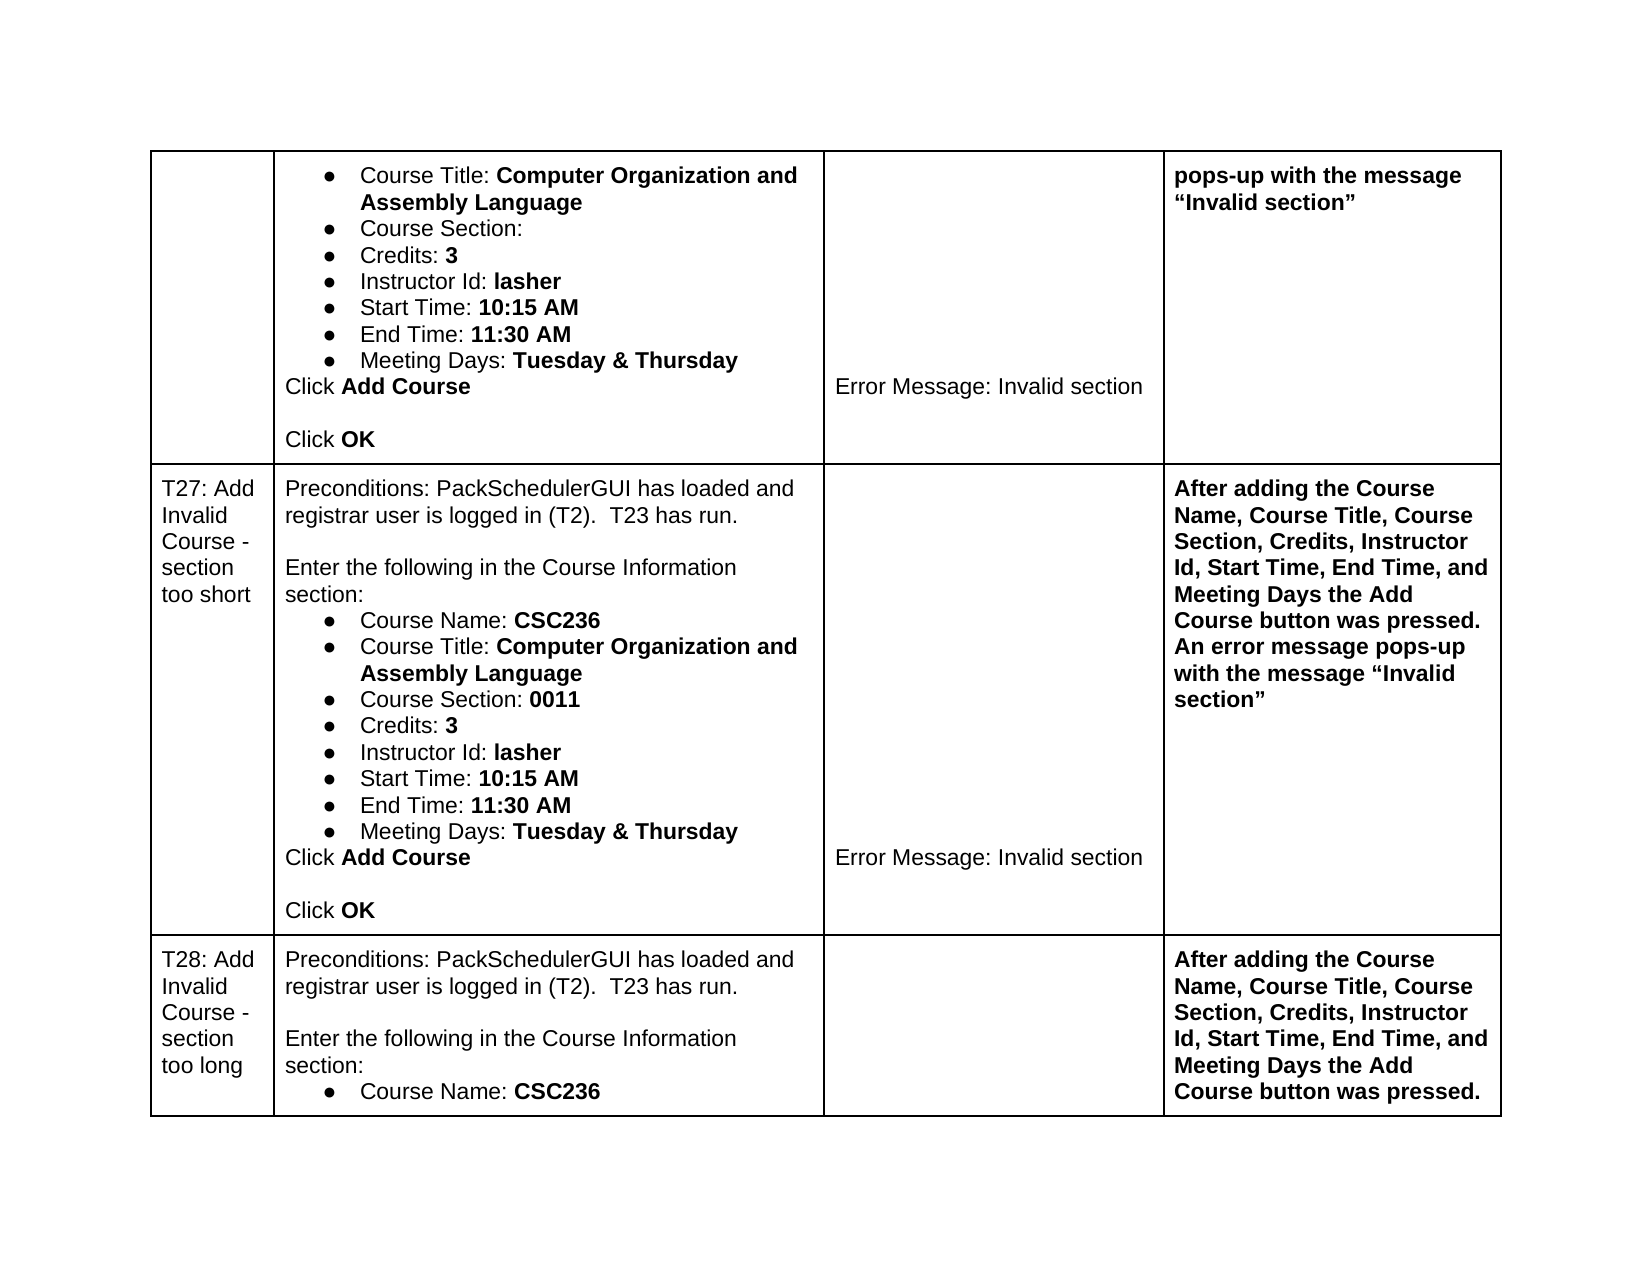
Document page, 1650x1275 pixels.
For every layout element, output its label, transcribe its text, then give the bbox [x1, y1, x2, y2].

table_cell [1165, 152, 1500, 463]
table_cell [275, 936, 823, 1115]
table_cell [152, 152, 273, 463]
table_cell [275, 152, 823, 463]
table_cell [1165, 936, 1500, 1115]
table_cell T27: Add Invalid Course - section too short [152, 465, 273, 934]
table_cell Preconditions: PackSchedulerGUI has loaded and registrar user is logged in (T2). T23 has run. Enter the following in the Course Information section: Course Name: CSC236 Course Title: Computer Organization and Assembly Language Course Section: 0011 Credits: 3 Instructor Id: lasher Start Time: 10:15 AM End Time: 11:30 AM Meeting Days: Tuesday & Thursday Click Add Course Click OK [275, 465, 823, 934]
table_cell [825, 152, 1163, 463]
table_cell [825, 936, 1163, 1115]
table_cell Error Message: Invalid section [825, 465, 1163, 934]
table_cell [152, 936, 273, 1115]
